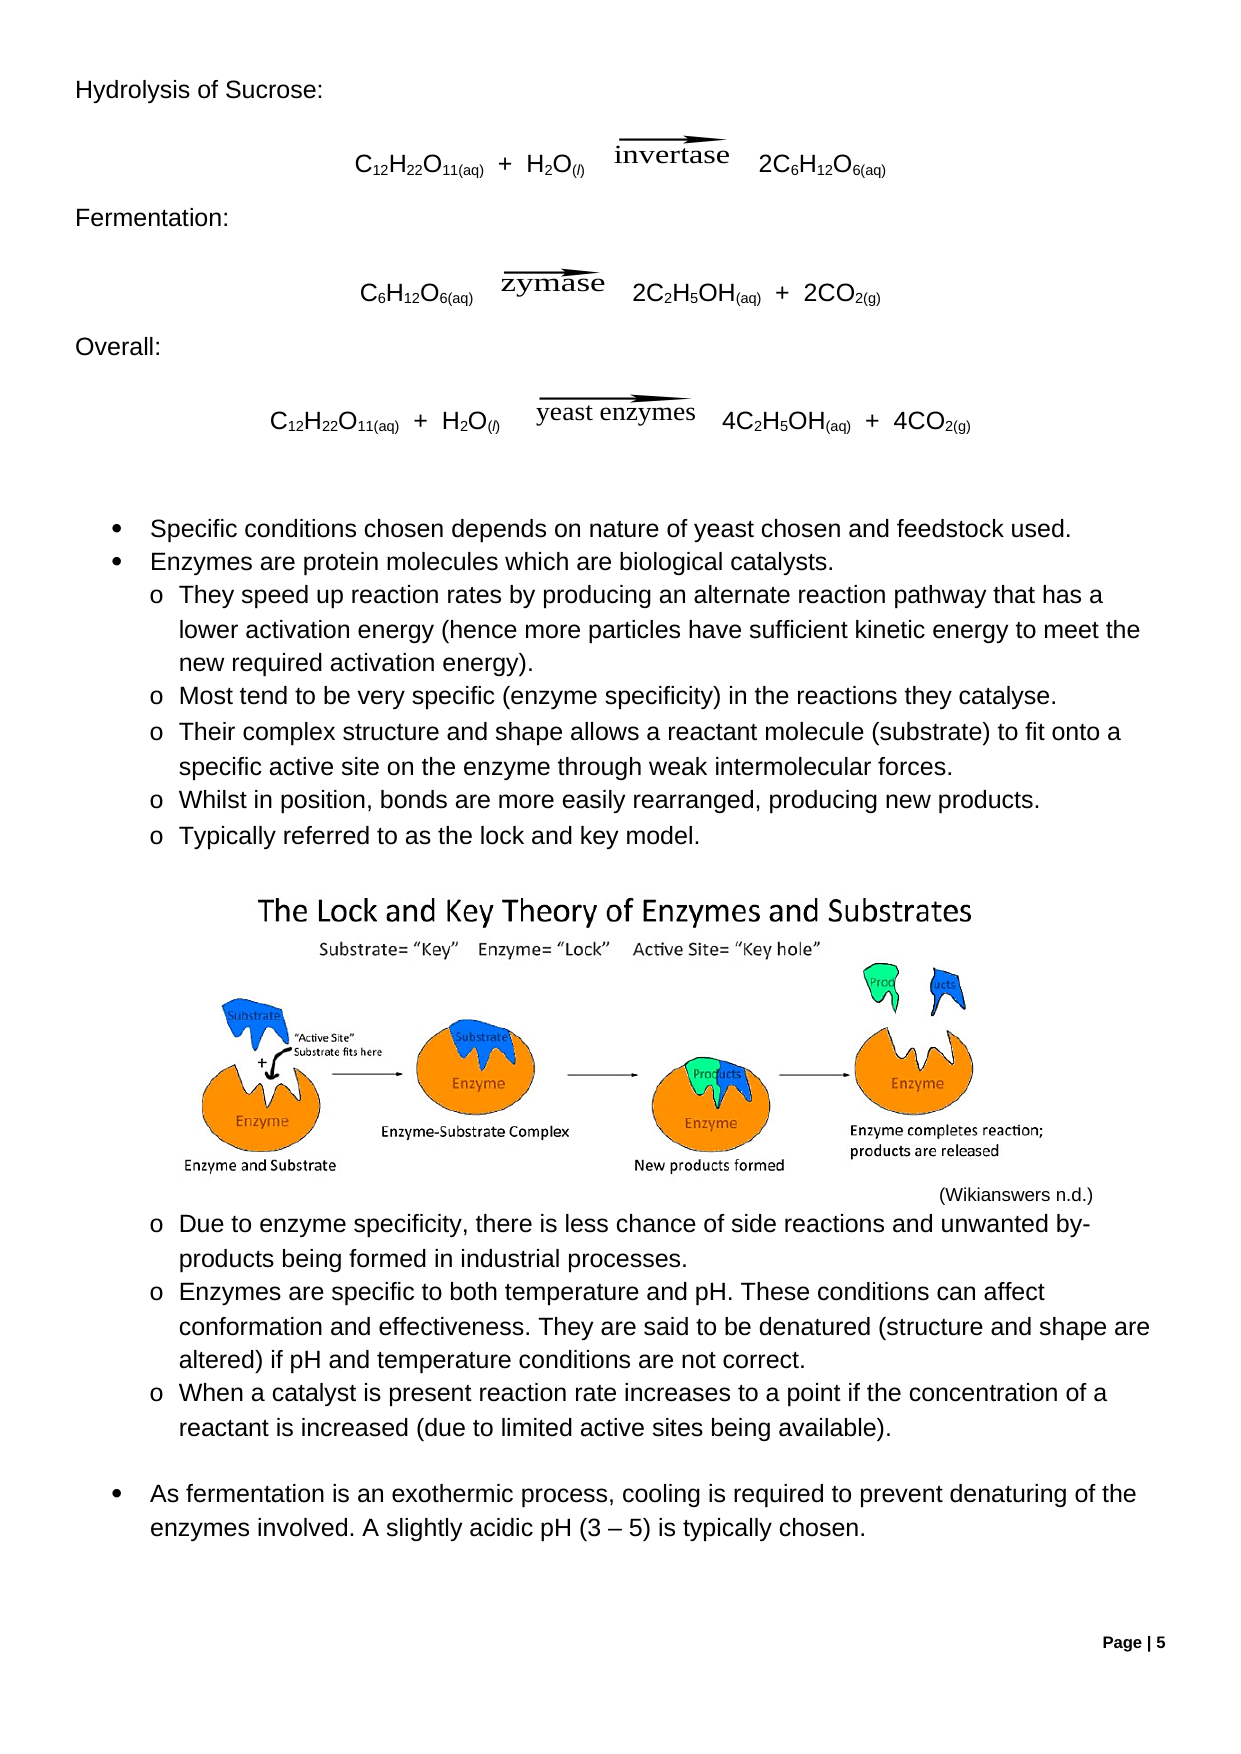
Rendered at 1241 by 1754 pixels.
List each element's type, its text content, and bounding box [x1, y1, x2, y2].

text Overall: [75, 332, 1165, 360]
list Specific conditions chosen depends on nature of yeast chosen and feedstock used. [112, 514, 1165, 543]
list Most tend to be very specific (enzyme specificity) in the reactions they catalyse. [149, 681, 1165, 712]
list Enzymes are specific to both temperature and pH. These conditions can affect conformation and effectiveness. They are said to be denatured (structure and shape are altered) if pH and temperature conditions are not correct. [149, 1277, 1165, 1374]
picture [163, 880, 1071, 1184]
text Fermentation: [75, 203, 1165, 232]
list When a catalyst is present reaction rate increases to a point if the concentration of a reactant is increased (due to limited active sites being available). [149, 1378, 1165, 1442]
list Enzymes are protein molecules which are biological catalysts. [112, 547, 1165, 576]
text C12H22O11(aq) + H2O(l) 2C6H12O6(aq) [75, 129, 1165, 178]
list As fermentation is an exothermic process, cooling is required to prevent denaturing of the enzymes involved. A slightly acidic pH (3 – 5) is typically chosen. [112, 1479, 1165, 1541]
list Their complex structure and shape allows a reactant molecule (substrate) to fit onto a specific active site on the enzyme through weak intermolecular forces. [149, 717, 1165, 781]
list They speed up reaction rates by producing an alternate reaction pathway that has a lower activation energy (hence more particles have sufficient kinetic energy to meet the new required activation energy). [149, 580, 1165, 677]
text Hydrolysis of Sucrose: [75, 75, 1165, 104]
text C12H22O11(aq) + H2O(l) 4C2H5OH(aq) + 4CO2(g) [75, 386, 1165, 435]
list Typically referred to as the lock and key model. [149, 821, 1165, 852]
text C6H12O6(aq) 2C2H5OH(aq) + 2CO2(g) [75, 257, 1165, 307]
list Due to enzyme specificity, there is less chance of side reactions and unwanted by-products being formed in industrial processes. [149, 1209, 1165, 1273]
list Whilst in position, bonds are more easily rearranged, producing new products. [149, 785, 1165, 816]
